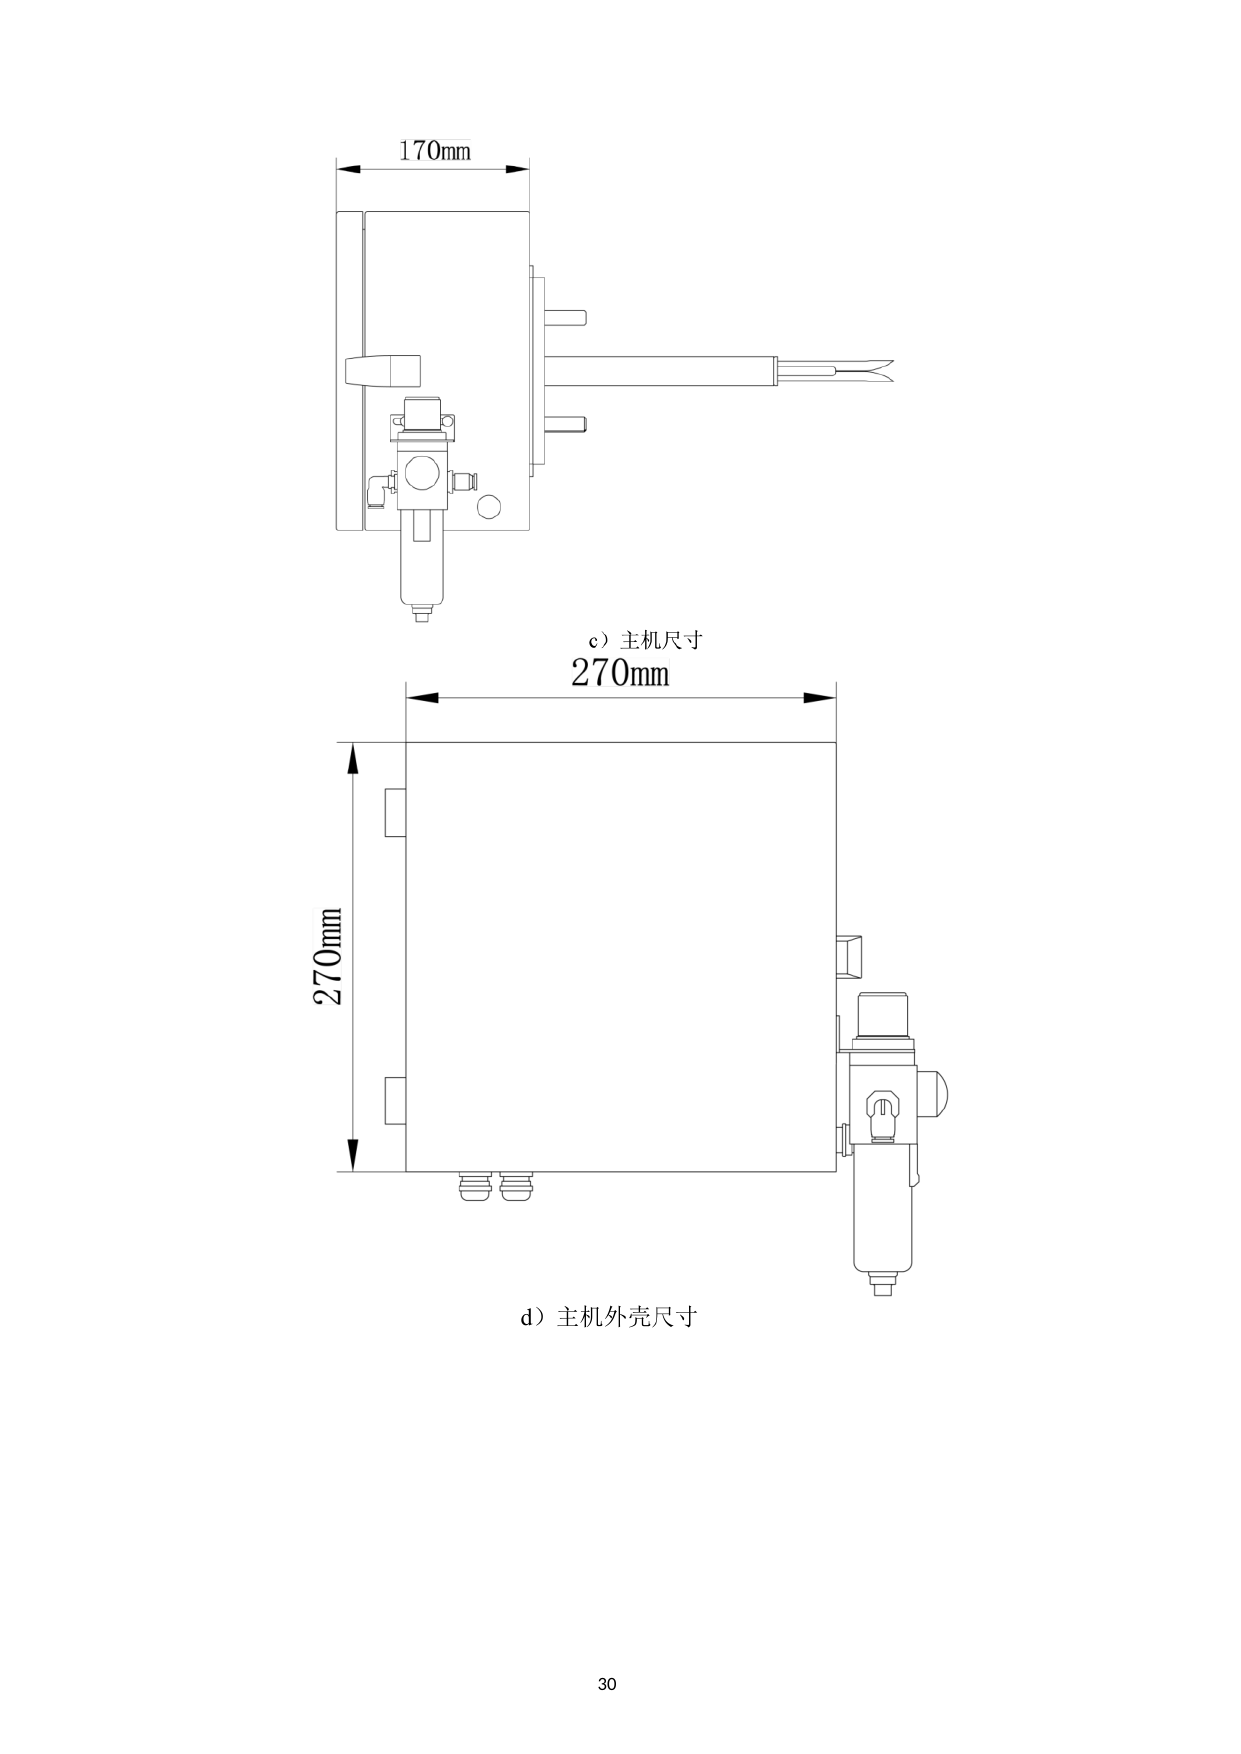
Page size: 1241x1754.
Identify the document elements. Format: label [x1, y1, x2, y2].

picture [263, 136, 951, 1337]
